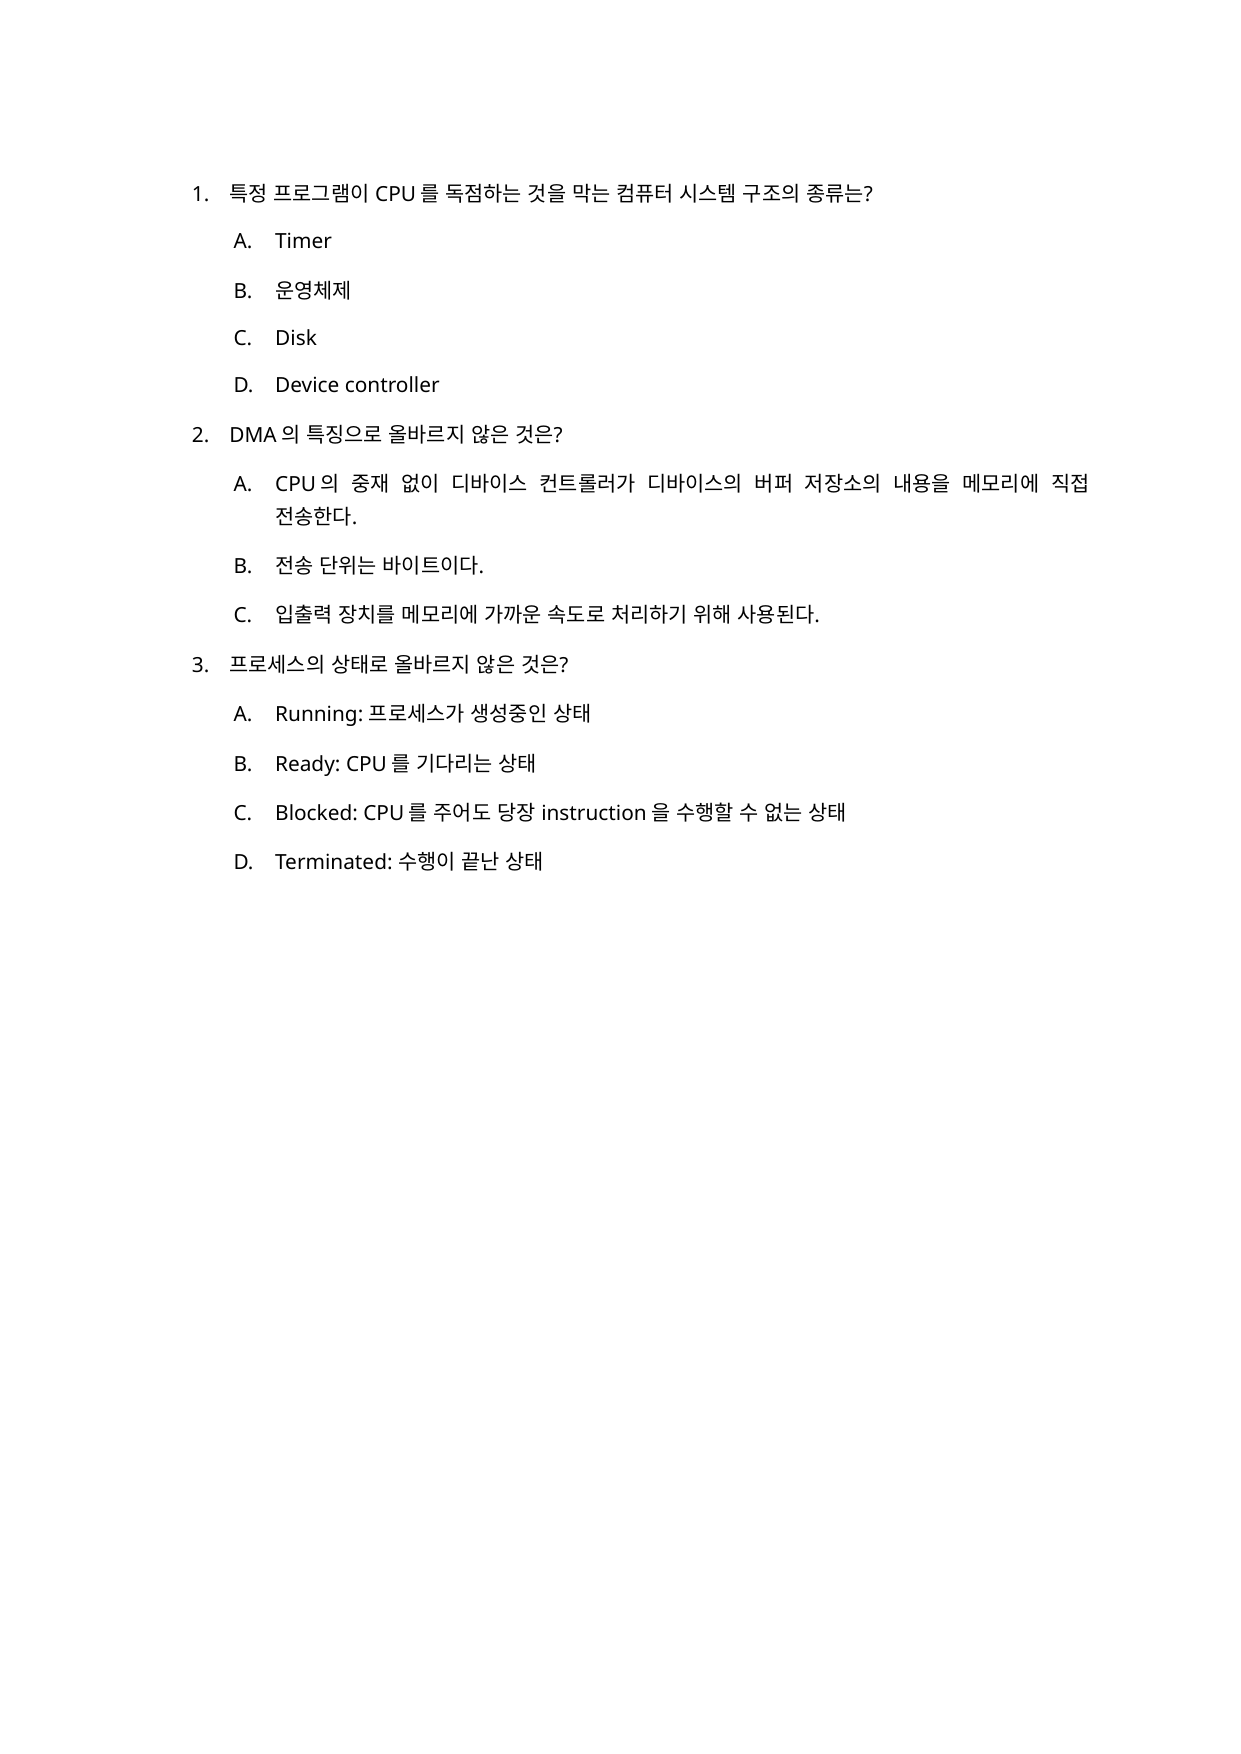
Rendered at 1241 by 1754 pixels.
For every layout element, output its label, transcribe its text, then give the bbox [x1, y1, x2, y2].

list Disk [233, 323, 1090, 352]
list Timer [233, 227, 1090, 255]
list Blocked: CPU를 주어도 당장 instruction을 수행할 수 없는 상태 [233, 796, 1090, 826]
list 전송 단위는 바이트이다. [233, 549, 1090, 579]
list CPU의 중재 없이 디바이스 컨트롤러가 디바이스의 버퍼 저장소의 내용을 메모리에 직접 전송한다. [233, 467, 1090, 530]
list 운영체제 [233, 274, 1090, 304]
list 특정 프로그램이 CPU를 독점하는 것을 막는 컴퓨터 시스템 구조의 종류는? [192, 177, 1090, 207]
list 입출력 장치를 메모리에 가까운 속도로 처리하기 위해 사용된다. [233, 599, 1090, 629]
list DMA의 특징으로 올바르지 않은 것은? [192, 418, 1090, 448]
list Device controller [233, 371, 1090, 399]
list 프로세스의 상태로 올바르지 않은 것은? [192, 648, 1090, 678]
list Running: 프로세스가 생성중인 상태 [233, 697, 1090, 728]
list Ready: CPU를 기다리는 상태 [233, 747, 1090, 777]
list Terminated: 수행이 끝난 상태 [233, 846, 1090, 876]
